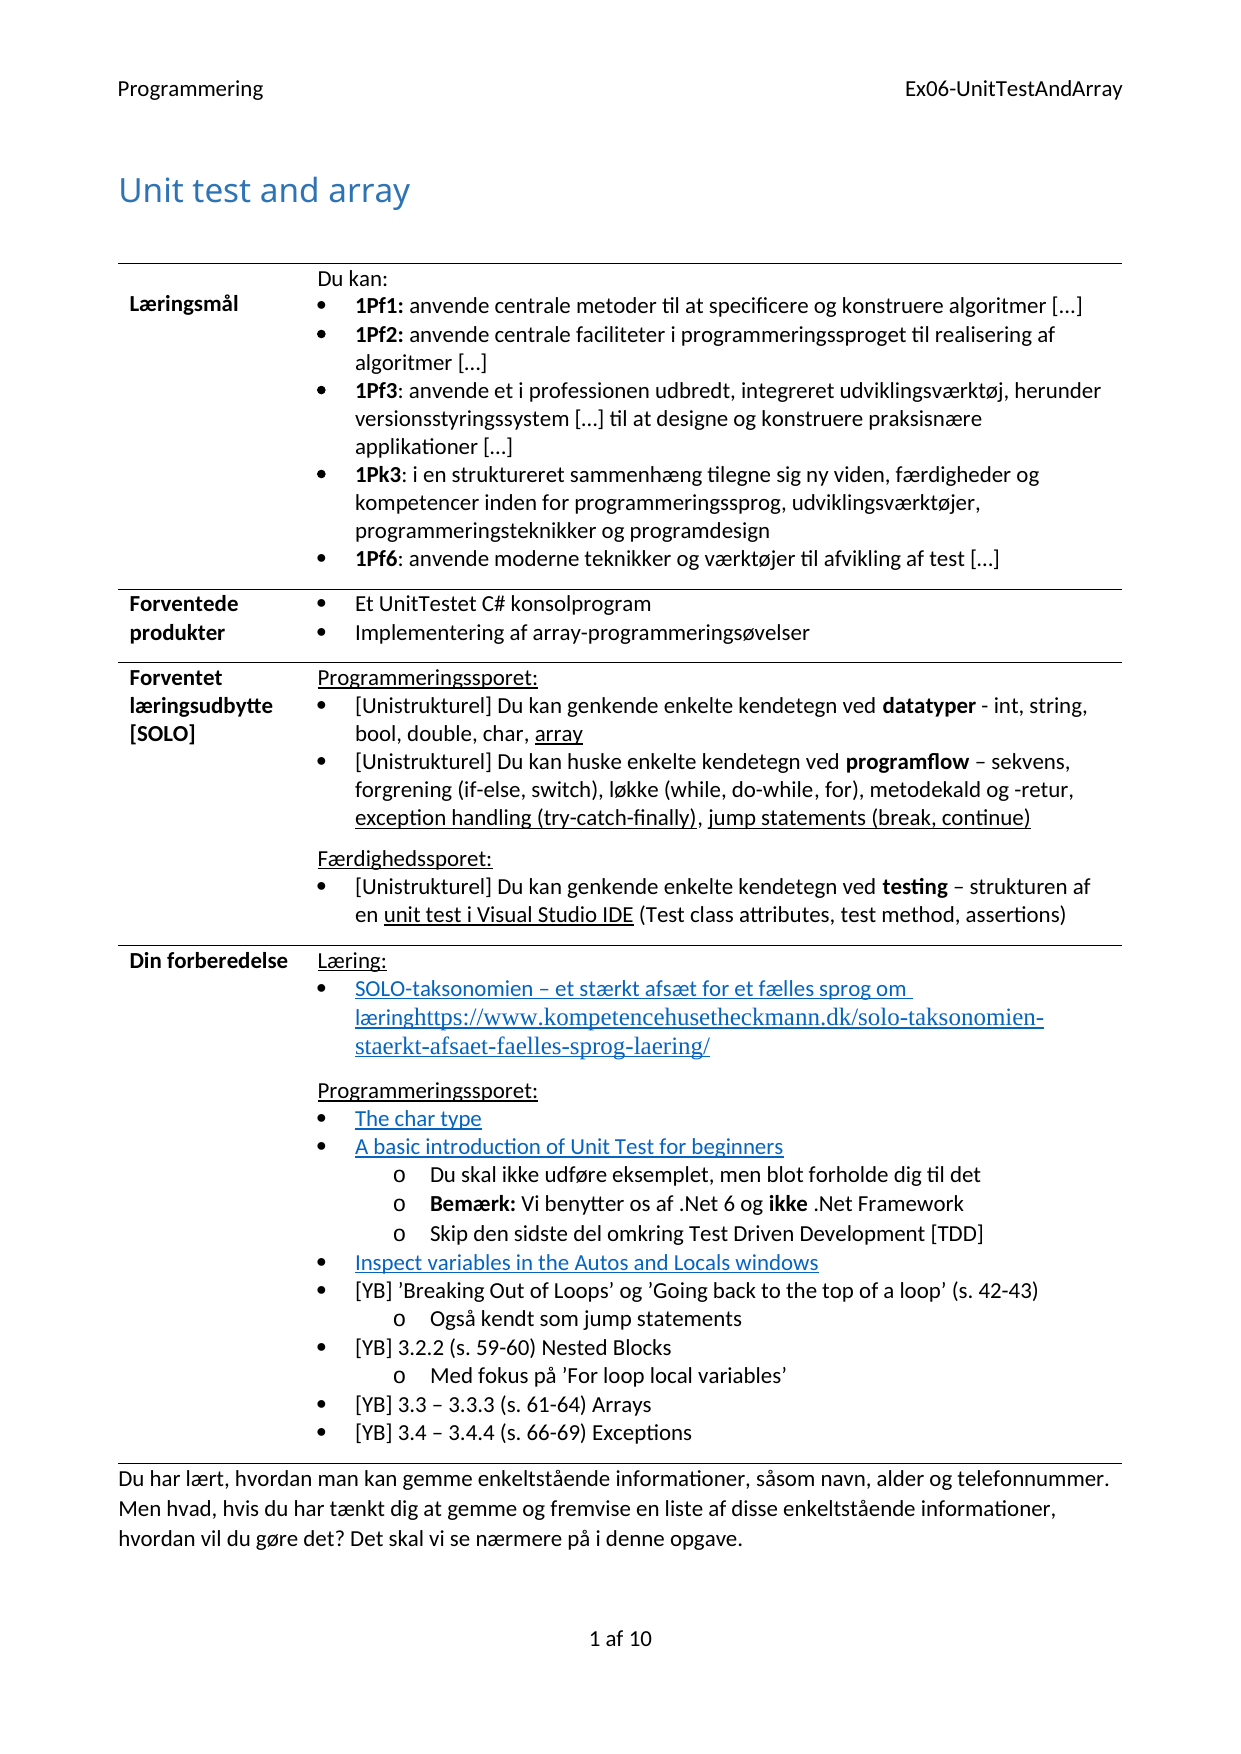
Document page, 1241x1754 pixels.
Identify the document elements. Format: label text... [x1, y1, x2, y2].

table_cell Et UnitTestet C# konsolprogram Implementering af array-programmeringsøvelser [306, 590, 1122, 662]
table_cell Forventet læringsudbytte [SOLO] [118, 663, 306, 945]
table_cell Læring: SOLO-taksonomien – et stærkt afsæt for et fælles sprog om læringhttps://www.kompetencehusetheckmann.dk/solo-taksonomien-staerkt-afsaet-faelles-sprog-laering/ Programmeringssporet: The char type A basic introduction of Unit Test for beginners Du skal ikke udføre eksemplet, men blot forholde dig til det Bemærk: Vi benytter os af .Net 6 og ikke .Net Framework Skip den sidste del omkring Test Driven Development [TDD] Inspect variables in the Autos and Locals windows [YB] ’Breaking Out of Loops’ og ’Going back to the top of a loop’ (s. 42-43) Også kendt som jump statements [YB] 3.2.2 (s. 59-60) Nested Blocks Med fokus på ’For loop local variables’ [YB] 3.3 – 3.3.3 (s. 61-64) Arrays [YB] 3.4 – 3.4.4 (s. 66-69) Exceptions [306, 946, 1122, 1463]
table_cell Forventede produkter [118, 590, 306, 662]
subtitle Unit test and array [118, 167, 1122, 212]
table_cell Din forberedelse [118, 946, 306, 1463]
table_header Læringsmål [118, 264, 306, 588]
table_header Du kan: 1Pf1: anvende centrale metoder til at specificere og konstruere algoritmer [...] 1Pf2: anvende centrale faciliteter i programmeringssproget til realisering af algoritmer […] 1Pf3: anvende et i professionen udbredt, integreret udviklingsværktøj, herunder versionsstyringssystem […] til at designe og konstruere praksisnære applikationer […] 1Pk3: i en struktureret sammenhæng tilegne sig ny viden, færdigheder og kompetencer inden for programmeringssprog, udviklingsværktøjer, programmeringsteknikker og programdesign 1Pf6: anvende moderne teknikker og værktøjer til afvikling af test […] [306, 264, 1122, 588]
text Du har lært, hvordan man kan gemme enkeltstående informationer, såsom navn, alder og telefonnummer. Men hvad, hvis du har tænkt dig at gemme og fremvise en liste af disse enkeltstående informationer, hvordan vil du gøre det? Det skal vi se nærmere på i denne opgave. [118, 1464, 1122, 1552]
table_cell Programmeringssporet: [Unistrukturel] Du kan genkende enkelte kendetegn ved datatyper - int, string, bool, double, char, array [Unistrukturel] Du kan huske enkelte kendetegn ved programflow – sekvens, forgrening (if-else, switch), løkke (while, do-while, for), metodekald og -retur, exception handling (try-catch-finally), jump statements (break, continue) Færdighedssporet: [Unistrukturel] Du kan genkende enkelte kendetegn ved testing – strukturen af en unit test i Visual Studio IDE (Test class attributes, test method, assertions) [306, 663, 1122, 945]
